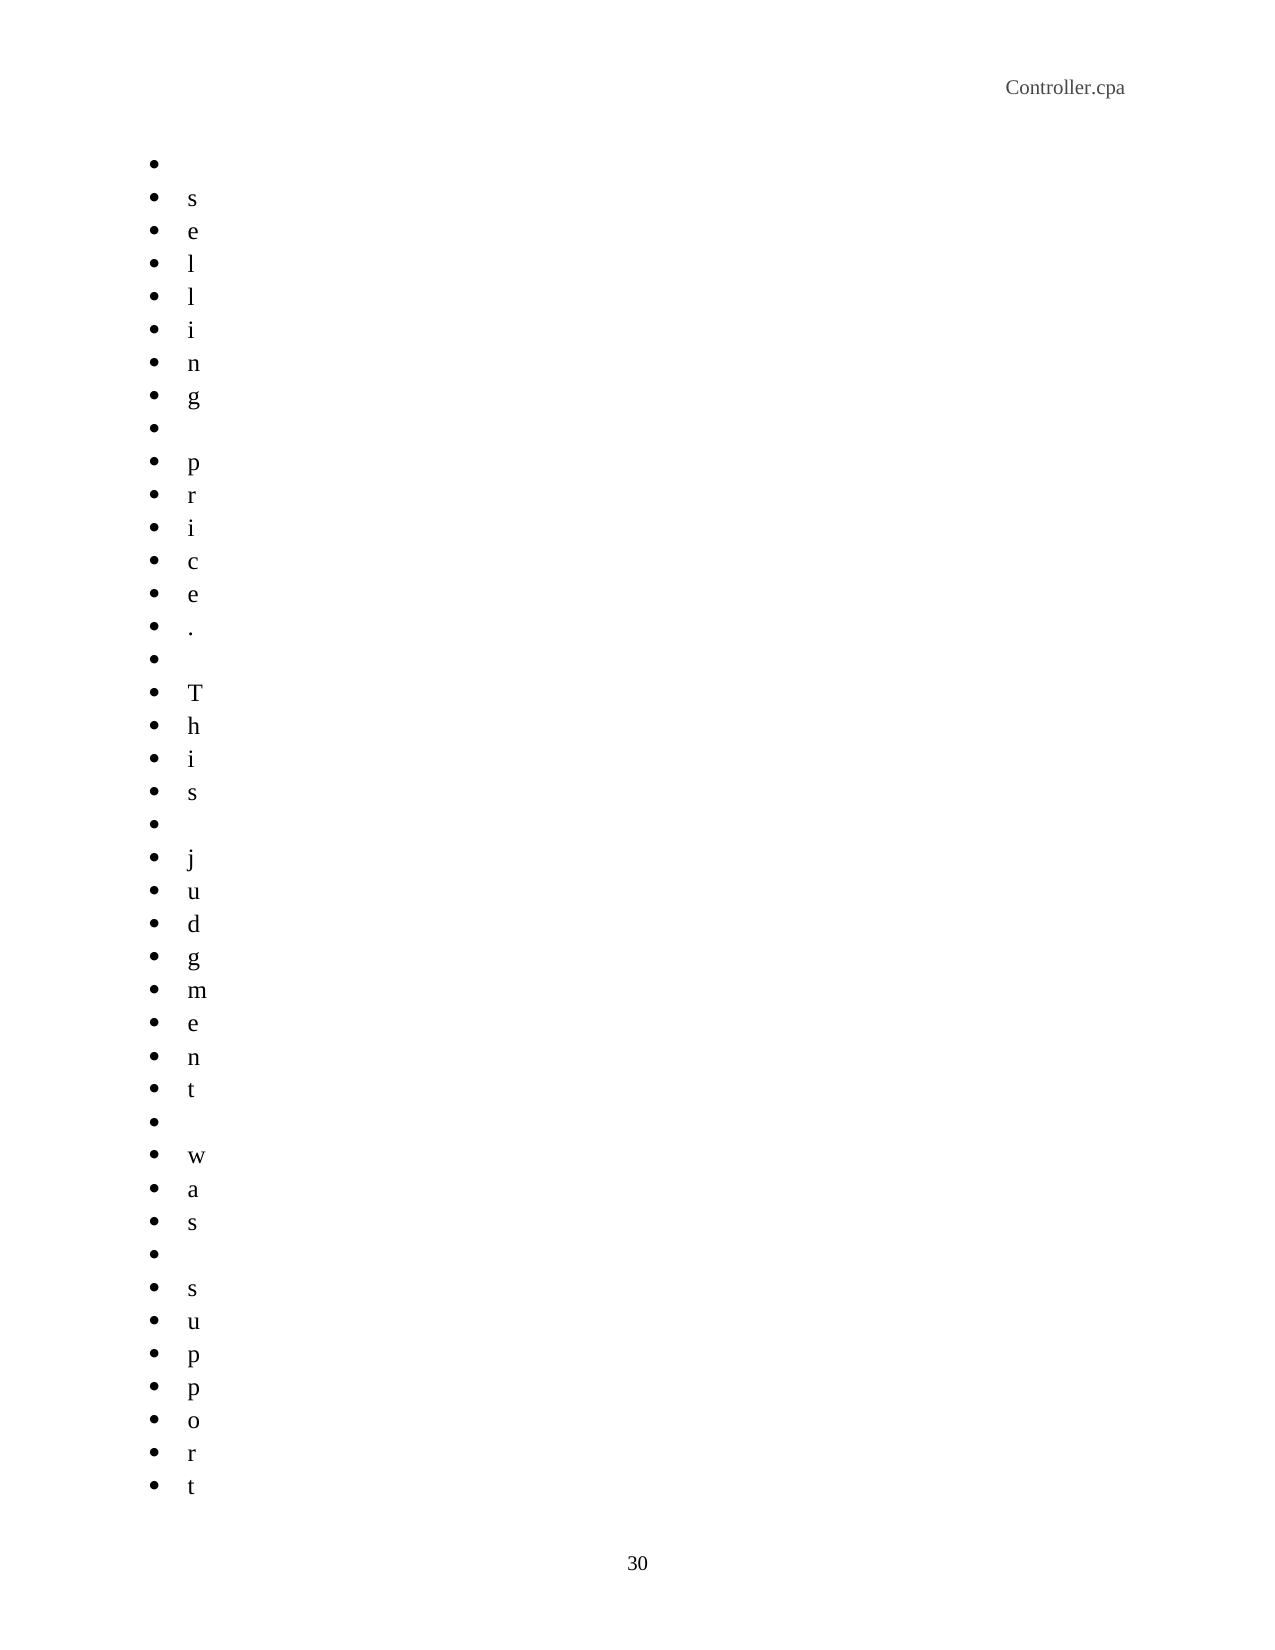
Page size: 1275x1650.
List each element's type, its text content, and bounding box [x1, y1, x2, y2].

list d [150, 909, 1125, 938]
list s [150, 1273, 1125, 1301]
list . [150, 612, 1125, 641]
list c [150, 546, 1125, 575]
list o [150, 1405, 1125, 1433]
list i [150, 315, 1125, 344]
list t [150, 1471, 1125, 1499]
list t [150, 1074, 1125, 1103]
list p [150, 1372, 1125, 1401]
list r [150, 1438, 1125, 1467]
list r [150, 480, 1125, 509]
list p [150, 447, 1125, 476]
list n [150, 1042, 1125, 1070]
list e [150, 216, 1125, 245]
list s [150, 183, 1125, 212]
list i [150, 513, 1125, 542]
list u [150, 876, 1125, 905]
list m [150, 976, 1125, 1004]
list u [150, 1306, 1125, 1334]
list e [150, 579, 1125, 608]
list s [150, 1207, 1125, 1235]
list j [150, 843, 1125, 872]
list p [150, 1339, 1125, 1367]
list n [150, 348, 1125, 377]
list h [150, 711, 1125, 740]
list g [150, 942, 1125, 971]
list a [150, 1174, 1125, 1202]
list T [150, 678, 1125, 707]
list i [150, 744, 1125, 773]
list w [150, 1141, 1125, 1169]
list s [150, 777, 1125, 806]
list l [150, 282, 1125, 311]
list e [150, 1008, 1125, 1037]
list g [150, 381, 1125, 410]
list l [150, 249, 1125, 278]
